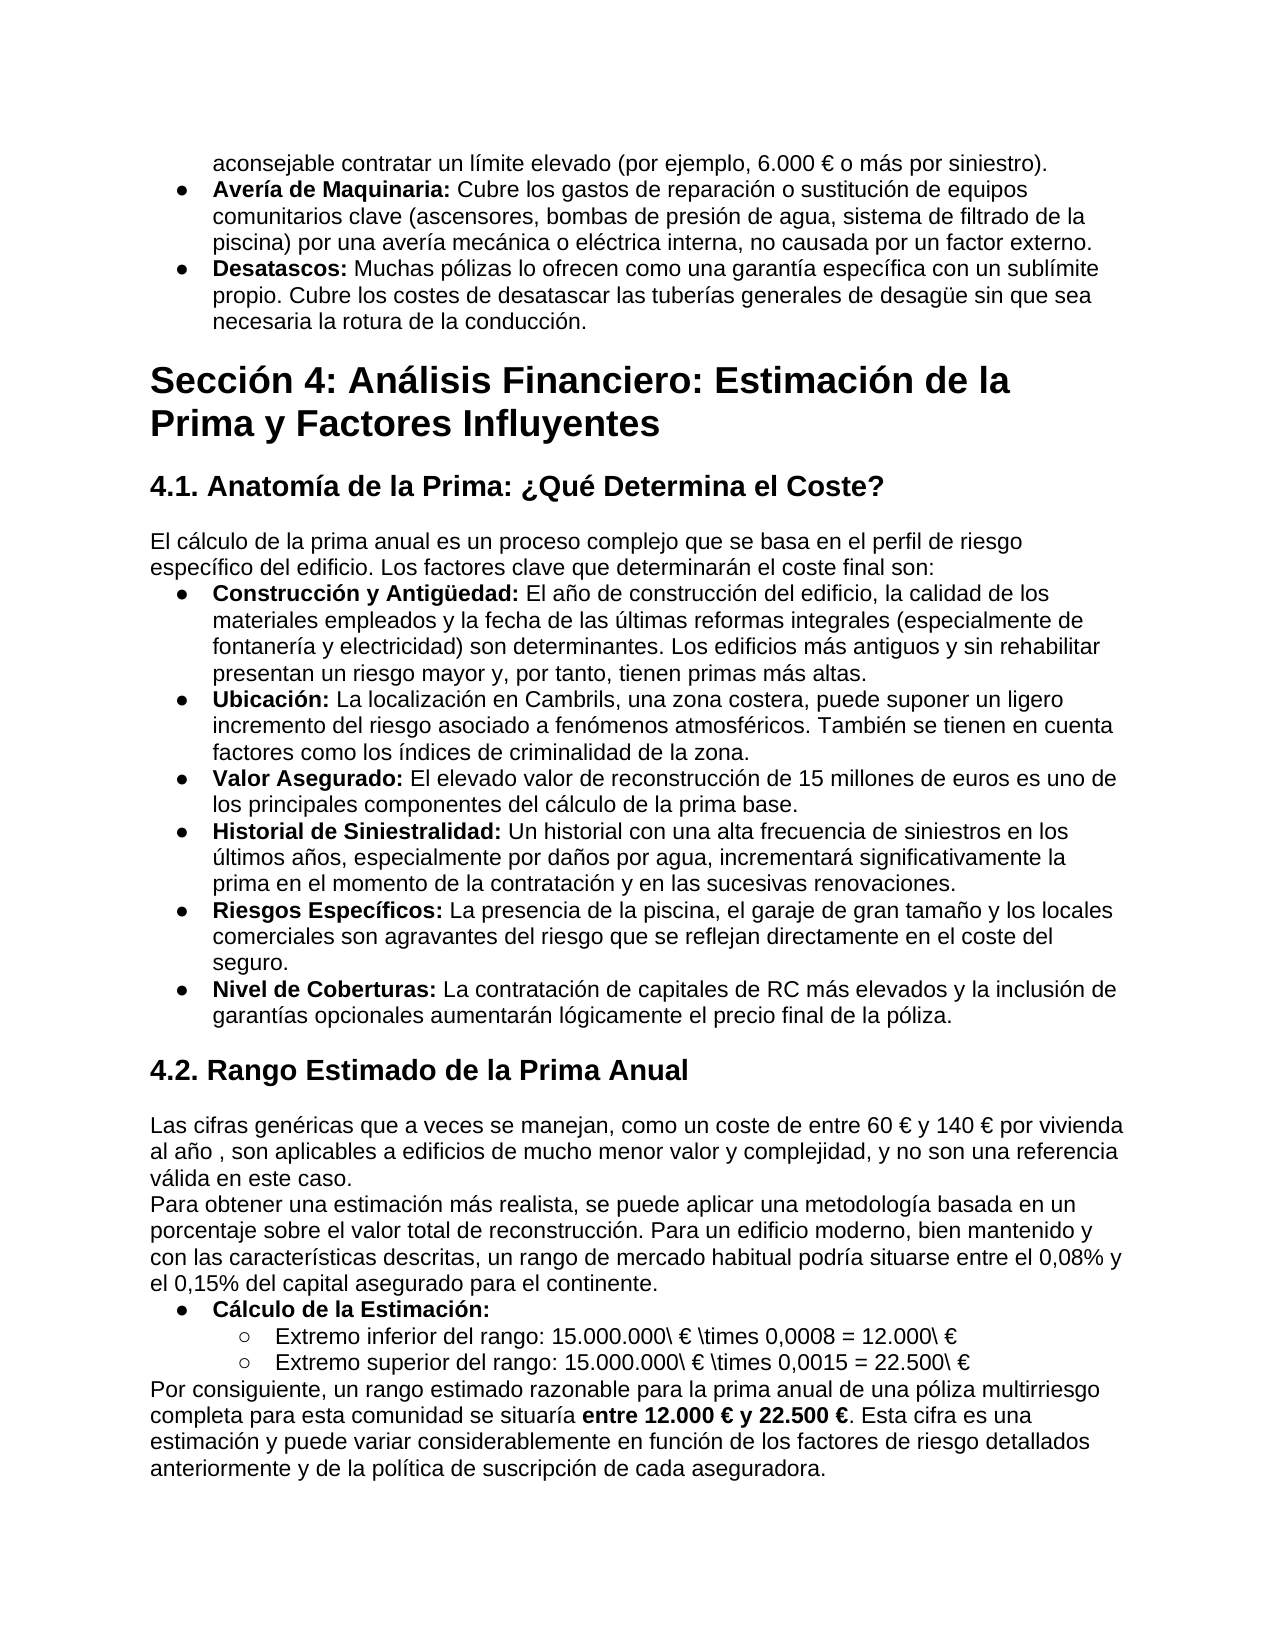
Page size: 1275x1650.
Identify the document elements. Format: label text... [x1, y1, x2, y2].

text El cálculo de la prima anual es un proceso complejo que se basa en el perfil de riesgo específico del edificio. Los factores clave que determinarán el coste final son: [150, 528, 1125, 580]
text Por consiguiente, un rango estimado razonable para la prima anual de una póliza multirriesgo completa para esta comunidad se situaría entre 12.000 € y 22.500 €. Esta cifra es una estimación y puede variar considerablemente en función de los factores de riesgo detallados anteriormente y de la política de suscripción de cada aseguradora. [150, 1376, 1125, 1481]
list Ubicación: La localización en Cambrils, una zona costera, puede suponer un ligero incremento del riesgo asociado a fenómenos atmosféricos. También se tienen en cuenta factores como los índices de criminalidad de la zona. [175, 686, 1125, 765]
text Para obtener una estimación más realista, se puede aplicar una metodología basada en un porcentaje sobre el valor total de reconstrucción. Para un edificio moderno, bien mantenido y con las características descritas, un rango de mercado habitual podría situarse entre el 0,08% y el 0,15% del capital asegurado para el continente. [150, 1191, 1125, 1296]
list Desatascos: Muchas pólizas lo ofrecen como una garantía específica con un sublímite propio. Cubre los costes de desatascar las tuberías generales de desagüe sin que sea necesaria la rotura de la conducción. [175, 255, 1125, 334]
subtitle Sección 4: Análisis Financiero: Estimación de la Prima y Factores Influyentes [150, 358, 1125, 444]
list Riesgos Específicos: La presencia de la piscina, el garaje de gran tamaño y los locales comerciales son agravantes del riesgo que se reflejan directamente en el coste del seguro. [175, 897, 1125, 976]
list Historial de Siniestralidad: Un historial con una alta frecuencia de siniestros en los últimos años, especialmente por daños por agua, incrementará significativamente la prima en el momento de la contratación y en las sucesivas renovaciones. [175, 818, 1125, 897]
subtitle 4.1. Anatomía de la Prima: ¿Qué Determina el Coste? [150, 469, 1125, 503]
subtitle 4.2. Rango Estimado de la Prima Anual [150, 1053, 1125, 1087]
text Las cifras genéricas que a veces se manejan, como un coste de entre 60 € y 140 € por vivienda al año , son aplicables a edificios de mucho menor valor y complejidad, y no son una referencia válida en este caso. [150, 1112, 1125, 1191]
list Valor Asegurado: El elevado valor de reconstrucción de 15 millones de euros es uno de los principales componentes del cálculo de la prima base. [175, 765, 1125, 818]
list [175, 150, 1125, 176]
list Cálculo de la Estimación: [175, 1296, 1125, 1323]
list Extremo inferior del rango: 15.000.000\ € \times 0,0008 = 12.000\ € [237, 1323, 1125, 1349]
list Avería de Maquinaria: Cubre los gastos de reparación o sustitución de equipos comunitarios clave (ascensores, bombas de presión de agua, sistema de filtrado de la piscina) por una avería mecánica o eléctrica interna, no causada por un factor externo. [175, 176, 1125, 255]
list Construcción y Antigüedad: El año de construcción del edificio, la calidad de los materiales empleados y la fecha de las últimas reformas integrales (especialmente de fontanería y electricidad) son determinantes. Los edificios más antiguos y sin rehabilitar presentan un riesgo mayor y, por tanto, tienen primas más altas. [175, 580, 1125, 686]
list Extremo superior del rango: 15.000.000\ € \times 0,0015 = 22.500\ € [237, 1349, 1125, 1376]
list Nivel de Coberturas: La contratación de capitales de RC más elevados y la inclusión de garantías opcionales aumentarán lógicamente el precio final de la póliza. [175, 976, 1125, 1028]
